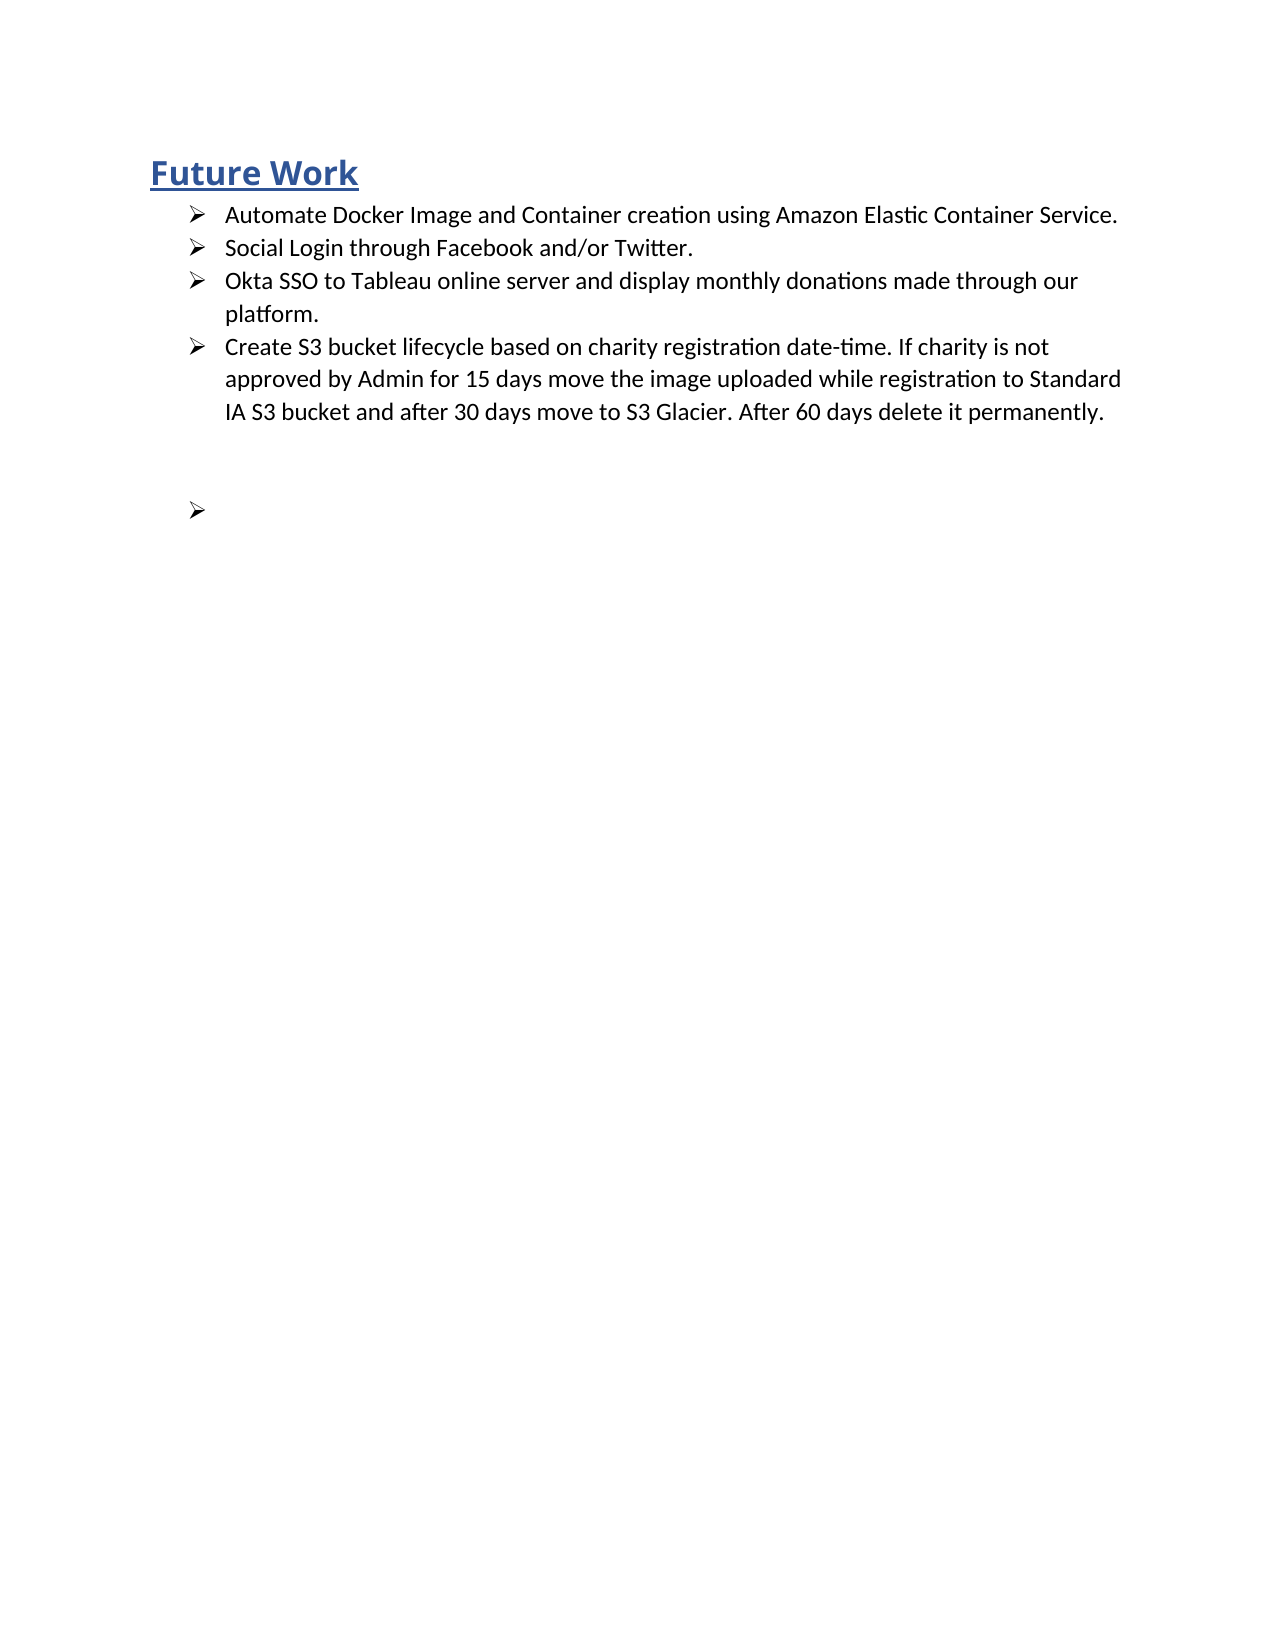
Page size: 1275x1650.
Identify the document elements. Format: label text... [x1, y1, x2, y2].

list Automate Docker Image and Container creation using Amazon Elastic Container Service. [187, 199, 1125, 229]
list Social Login through Facebook and/or Twitter. [187, 232, 1125, 262]
list Okta SSO to Tableau online server and display monthly donations made through our platform. [187, 265, 1125, 328]
list Create S3 bucket lifecycle based on charity registration date-time. If charity is not approved by Admin for 15 days move the image uploaded while registration to Standard IA S3 bucket and after 30 days move to S3 Glacier. After 60 days delete it permanently. [187, 331, 1125, 427]
subtitle Future Work [150, 150, 1125, 195]
